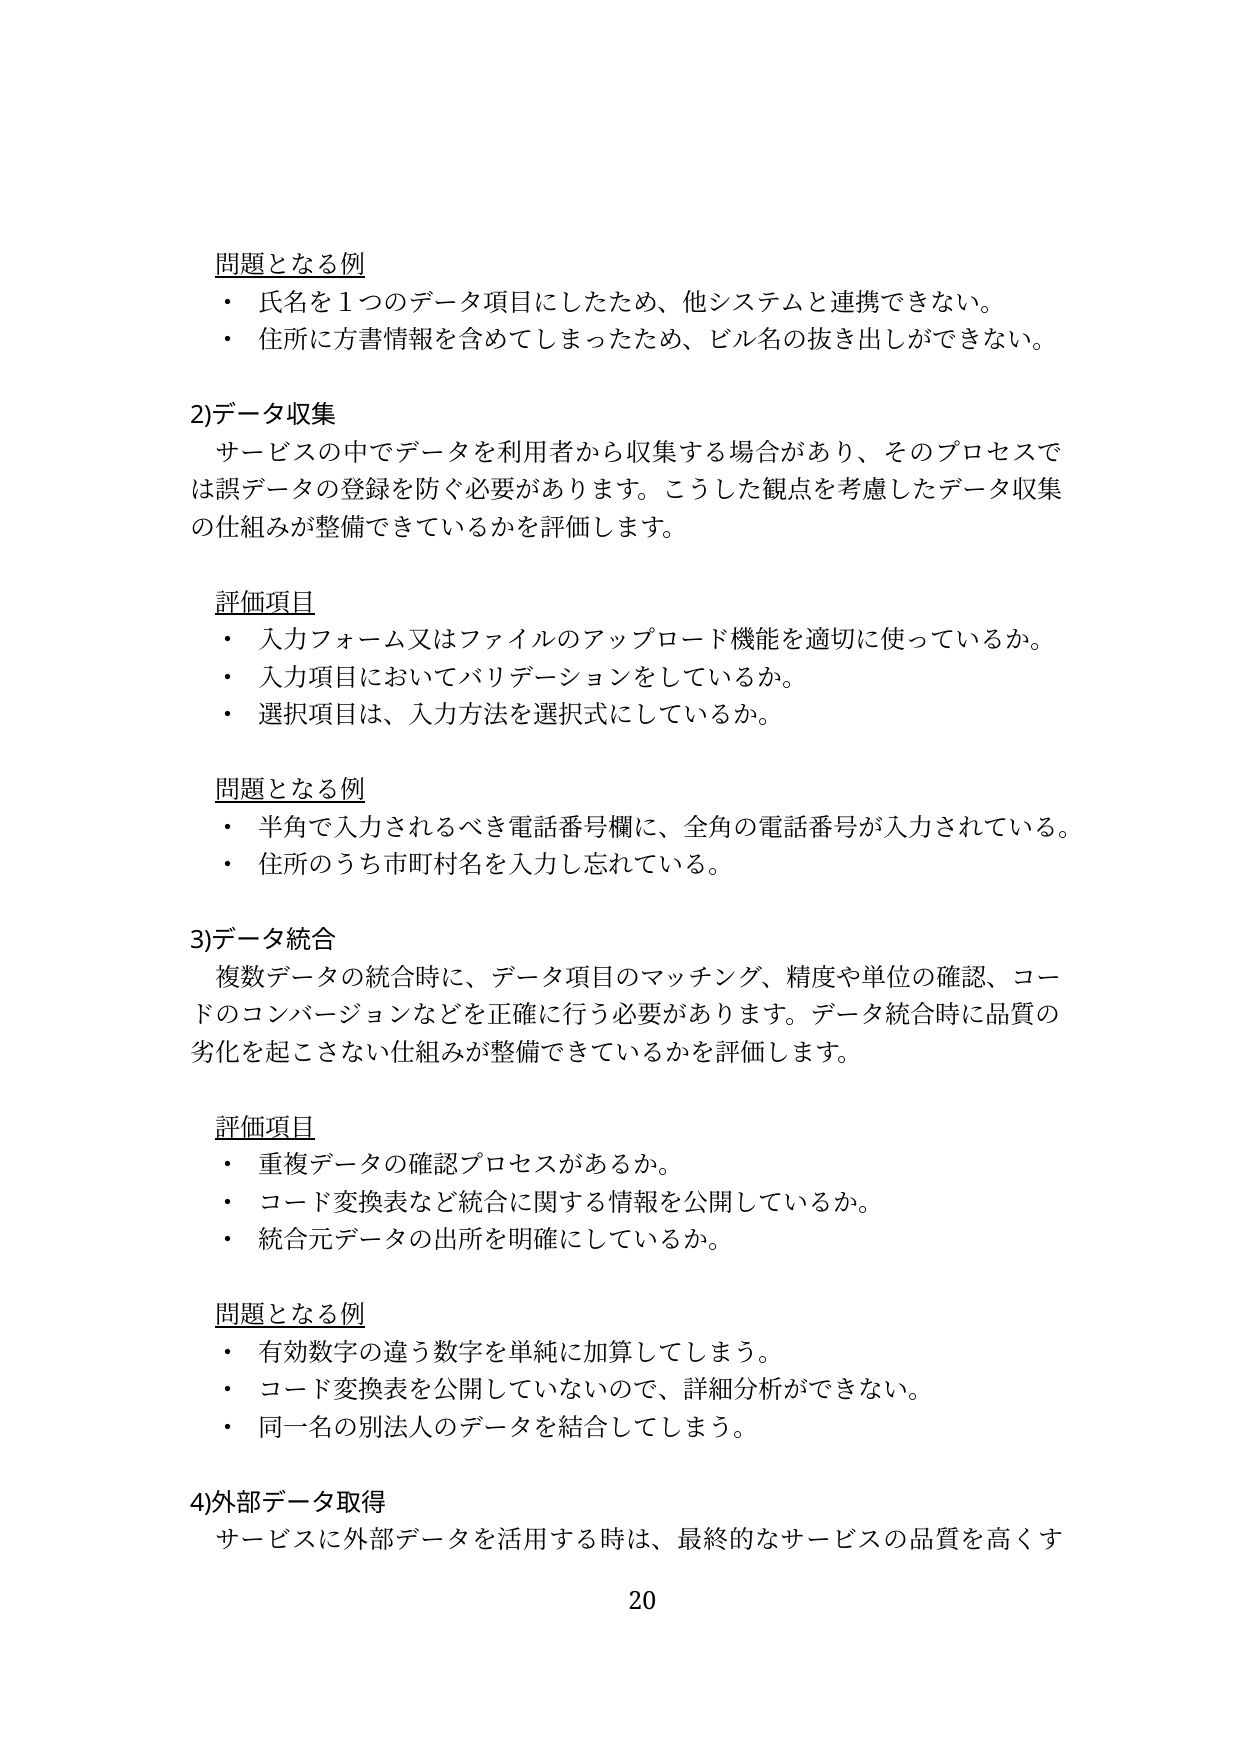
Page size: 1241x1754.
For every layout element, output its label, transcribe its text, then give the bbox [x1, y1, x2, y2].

text 問題となる例 [190, 244, 1063, 282]
list 同一名の別法人のデータを結合してしまう。 [215, 1407, 1063, 1444]
text サービスの中でデータを利用者から収集する場合があり、そのプロセスでは誤データの登録を防ぐ必要があります。こうした観点を考慮したデータ収集の仕組みが整備できているかを評価します。 [190, 432, 1063, 544]
text 複数データの統合時に、データ項目のマッチング、精度や単位の確認、コードのコンバージョンなどを正確に行う必要があります。データ統合時に品質の劣化を起こさない仕組みが整備できているかを評価します。 [190, 957, 1063, 1069]
list 半角で入力されるべき電話番号欄に、全角の電話番号が入力されている。 [215, 807, 1063, 844]
list 住所のうち市町村名を入力し忘れている。 [215, 844, 1063, 882]
list 入力フォーム又はファイルのアップロード機能を適切に使っているか。 [215, 619, 1063, 657]
list 統合元データの出所を明確にしているか。 [215, 1219, 1063, 1257]
list 有効数字の違う数字を単純に加算してしまう。 [215, 1332, 1063, 1369]
list 入力項目においてバリデーションをしているか。 [215, 657, 1063, 694]
subtitle データ統合 [190, 919, 1063, 957]
subtitle 外部データ取得 [190, 1482, 1063, 1519]
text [190, 1519, 1063, 1557]
list コード変換表を公開していないので、詳細分析ができない。 [215, 1369, 1063, 1407]
text 評価項目 [190, 582, 1063, 619]
list 重複データの確認プロセスがあるか。 [215, 1144, 1063, 1182]
text 問題となる例 [190, 1294, 1063, 1332]
list コード変換表など統合に関する情報を公開しているか。 [215, 1182, 1063, 1219]
text 問題となる例 [190, 769, 1063, 807]
subtitle データ収集 [190, 394, 1063, 432]
text 評価項目 [190, 1107, 1063, 1144]
list 氏名を１つのデータ項目にしたため、他システムと連携できない。 [215, 282, 1063, 319]
list 住所に方書情報を含めてしまったため、ビル名の抜き出しができない。 [215, 319, 1063, 357]
list 選択項目は、入力方法を選択式にしているか。 [215, 694, 1063, 732]
